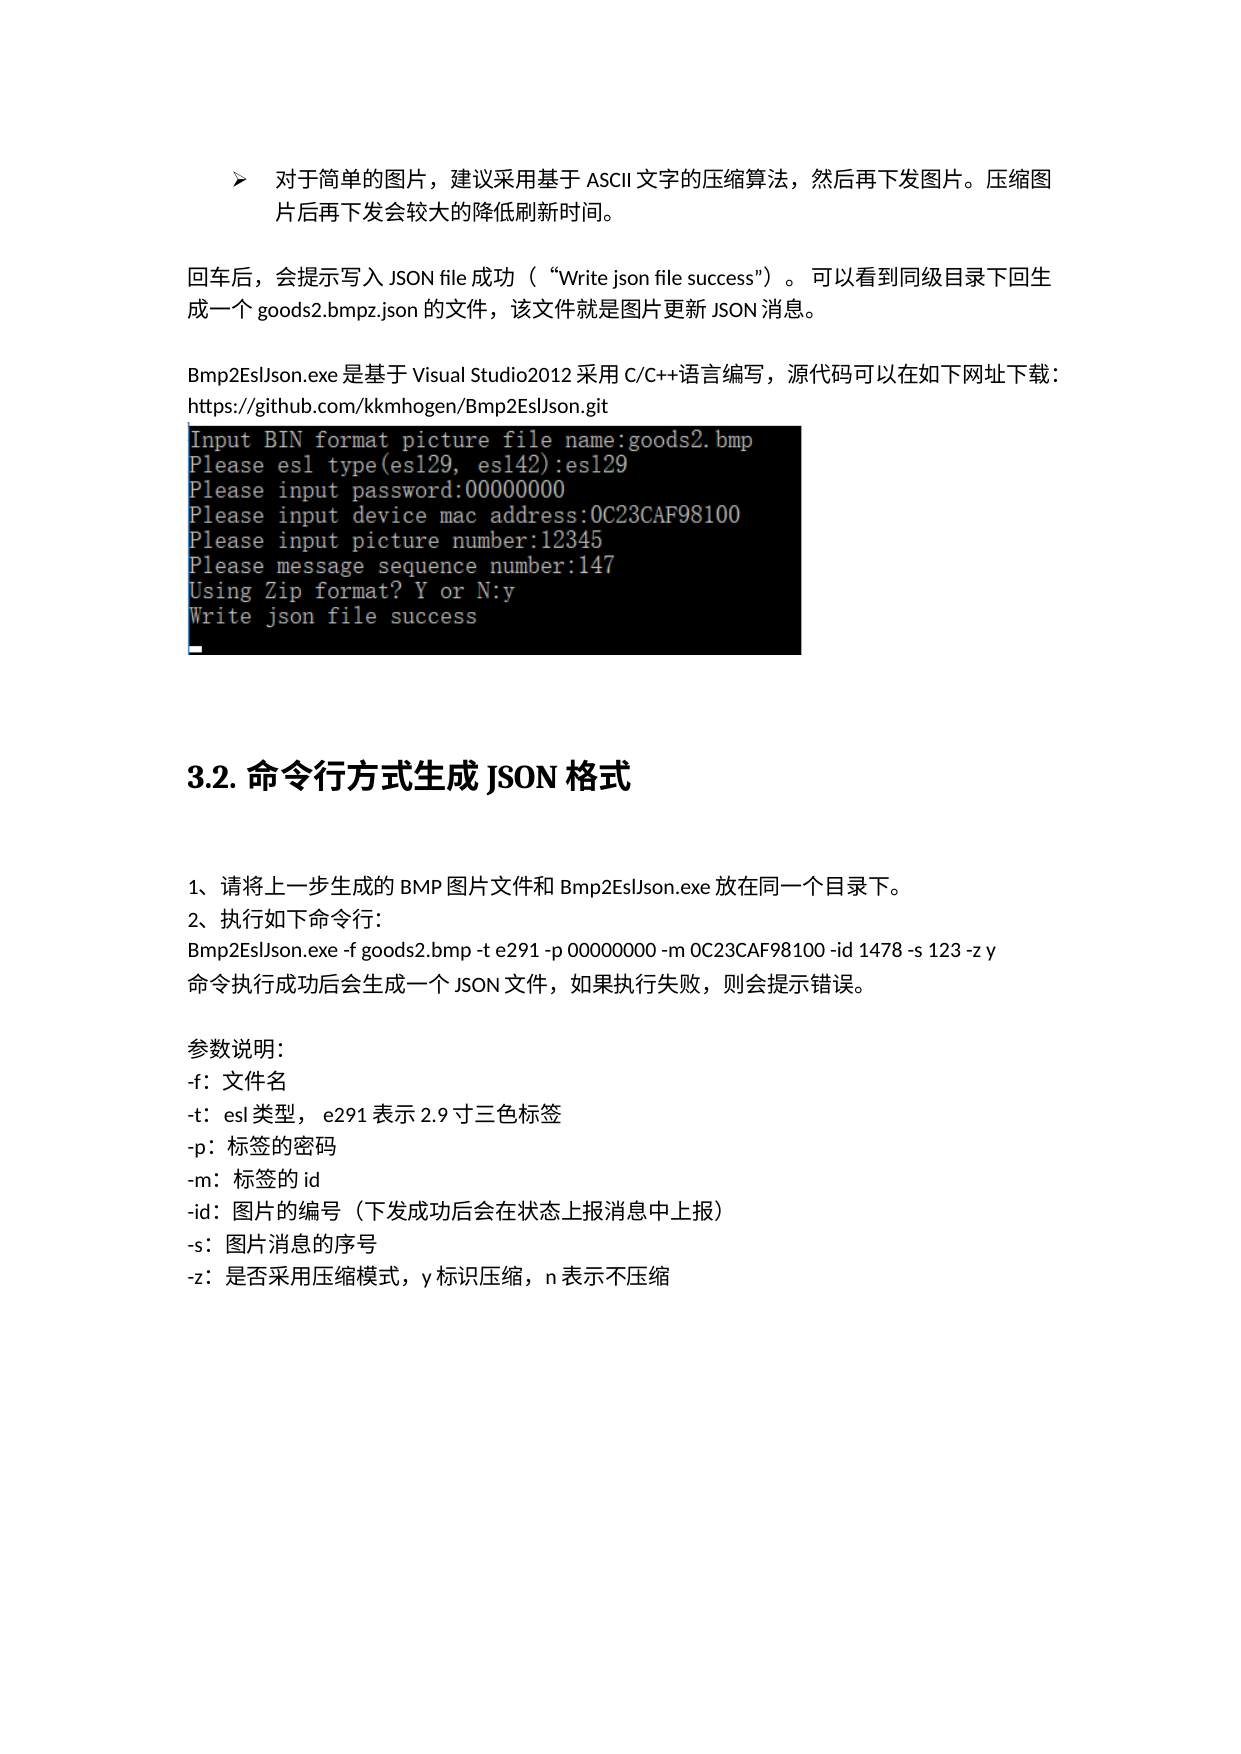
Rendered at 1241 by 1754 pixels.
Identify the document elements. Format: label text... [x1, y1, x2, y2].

text -t：esl类型， e291 表示2.9寸三色标签 [187, 1096, 1053, 1129]
text -z：是否采用压缩模式，y标识压缩，n表示不压缩 [187, 1259, 1053, 1291]
text -p：标签的密码 [187, 1129, 1053, 1161]
text 1、请将上一步生成的BMP图片文件和Bmp2EslJson.exe放在同一个目录下。 [187, 869, 1053, 901]
text 回车后，会提示写入JSON file成功（“Write json file success”）。 可以看到同级目录下回生成一个goods2.bmpz.json的文件，该文件就是图片更新JSON消息。 [187, 259, 1053, 324]
text -id：图片的编号（下发成功后会在状态上报消息中上报） [187, 1194, 1053, 1226]
list 对于简单的图片，建议采用基于ASCII文字的压缩算法，然后再下发图片。压缩图片后再下发会较大的降低刷新时间。 [231, 162, 1053, 227]
picture [187, 422, 802, 655]
text Bmp2EslJson.exe -f goods2.bmp -t e291 -p 00000000 -m 0C23CAF98100 -id 1478 -s 123 -z y [187, 934, 1053, 966]
text -f：文件名 [187, 1064, 1053, 1096]
text 2、执行如下命令行： [187, 901, 1053, 934]
text 参数说明： [187, 1031, 1053, 1064]
text https://github.com/kkmhogen/Bmp2EslJson.git [187, 389, 1053, 422]
text 命令执行成功后会生成一个JSON文件，如果执行失败，则会提示错误。 [187, 966, 1053, 999]
text -s：图片消息的序号 [187, 1226, 1053, 1259]
text -m：标签的id [187, 1161, 1053, 1194]
text Bmp2EslJson.exe是基于Visual Studio2012采用C/C++语言编写，源代码可以在如下网址下载： [187, 357, 1053, 389]
subtitle 命令行方式生成JSON格式 [187, 742, 1053, 807]
